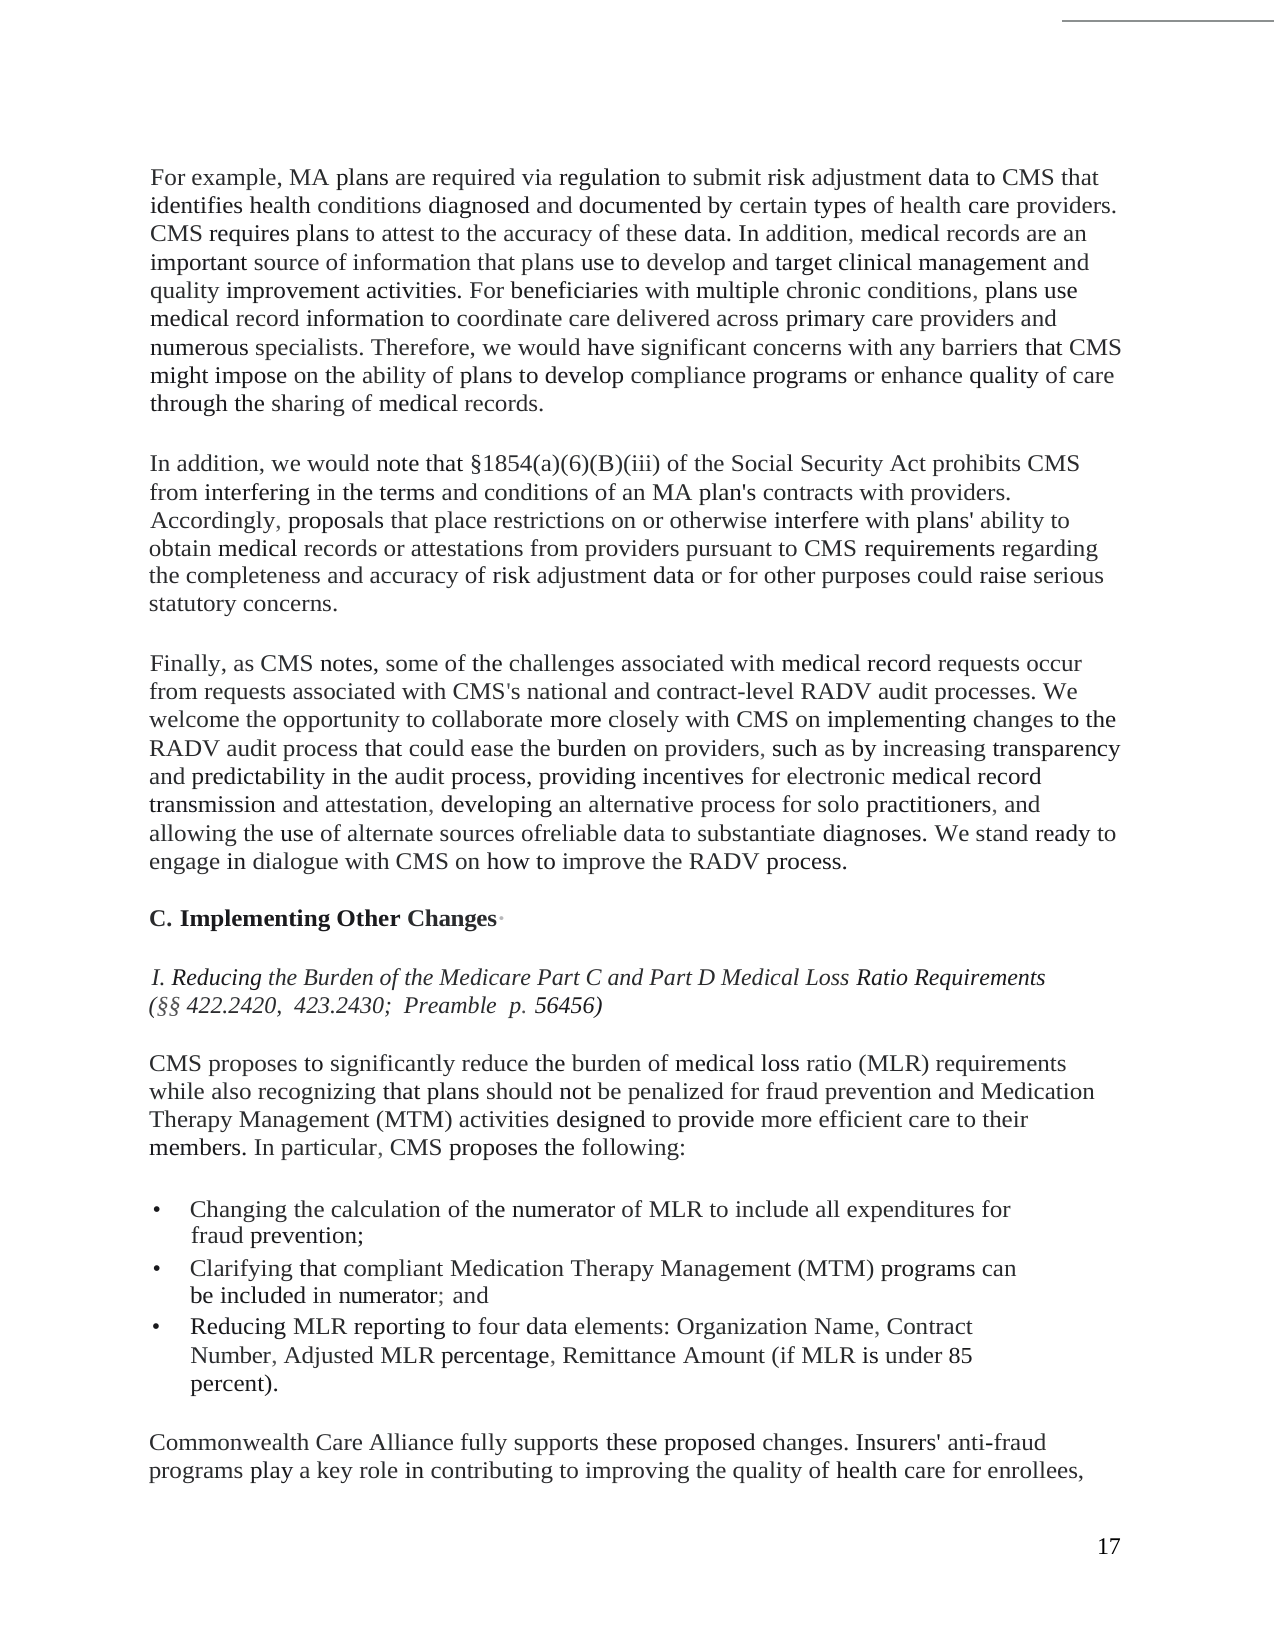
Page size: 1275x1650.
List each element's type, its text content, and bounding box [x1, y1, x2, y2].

list Clarifying that compliant Medication Therapy Management (MTM) programs can be included in numerator; and [152, 1254, 1042, 1309]
text I. Reducing the Burden of the Medicare Part C and Part D Medical Loss Ratio Requirements (§§ 422.2420, 423.2430; Preamble p. 56456) [148, 963, 1059, 1018]
text Finally, as CMS notes, some of the challenges associated with medical record requests occur from requests associated with CMS's national and contract-level RADV audit processes. We welcome the opportunity to collaborate more closely with CMS on implementing changes to the RADV audit process that could ease the burden on providers, such as by increasing transparency and predictability in the audit process, providing incentives for electronic medical record transmission and attestation, developing an alternative process for solo practitioners, and allowing the use of alternate sources ofreliable data to substantiate diagnoses. We stand ready to engage in dialogue with CMS on how to improve the RADV process. [149, 649, 1124, 875]
text CMS proposes to significantly reduce the burden of medical loss ratio (MLR) requirements while also recognizing that plans should not be penalized for fraud prevention and Medication Therapy Management (MTM) activities designed to provide more efficient care to their members. In particular, CMS proposes the following: [149, 1049, 1099, 1161]
text In addition, we would note that §1854(a)(6)(B)(iii) of the Social Security Act prohibits CMS from interfering in the terms and conditions of an MA plan's contracts with providers. [149, 449, 1085, 505]
text For example, MA plans are required via regulation to submit risk adjustment data to CMS that identifies health conditions diagnosed and documented by certain types of health care providers. CMS requires plans to attest to the accuracy of these data. In addition, medical records are an important source of information that plans use to develop and target clinical management and quality improvement activities. For beneficiaries with multiple chronic conditions, plans use medical record information to coordinate care delivered across primary care providers and numerous specialists. Therefore, we would have significant concerns with any barriers that CMS might impose on the ability of plans to develop compliance programs or enhance quality of care through the sharing of medical records. [150, 163, 1126, 417]
subtitle Implementing Other Changes· [149, 904, 1275, 932]
list Reducing MLR reporting to four data elements: Organization Name, Contract Number, Adjusted MLR percentage, Remittance Amount (if MLR is under 85 percent). [152, 1312, 1061, 1397]
list Changing the calculation of the numerator of MLR to include all expenditures for fraud prevention; [152, 1198, 1063, 1248]
text Commonwealth Care Alliance fully supports these proposed changes. Insurers' anti-fraud programs play a key role in contributing to improving the quality of health care for enrollees, [148, 1427, 1088, 1483]
text Accordingly, proposals that place restrictions on or otherwise interfere with plans' ability to obtain medical records or attestations from providers pursuant to CMS requirements regarding the completeness and accuracy of risk adjustment data or for other purposes could raise serious statutory concerns. [149, 506, 1108, 616]
